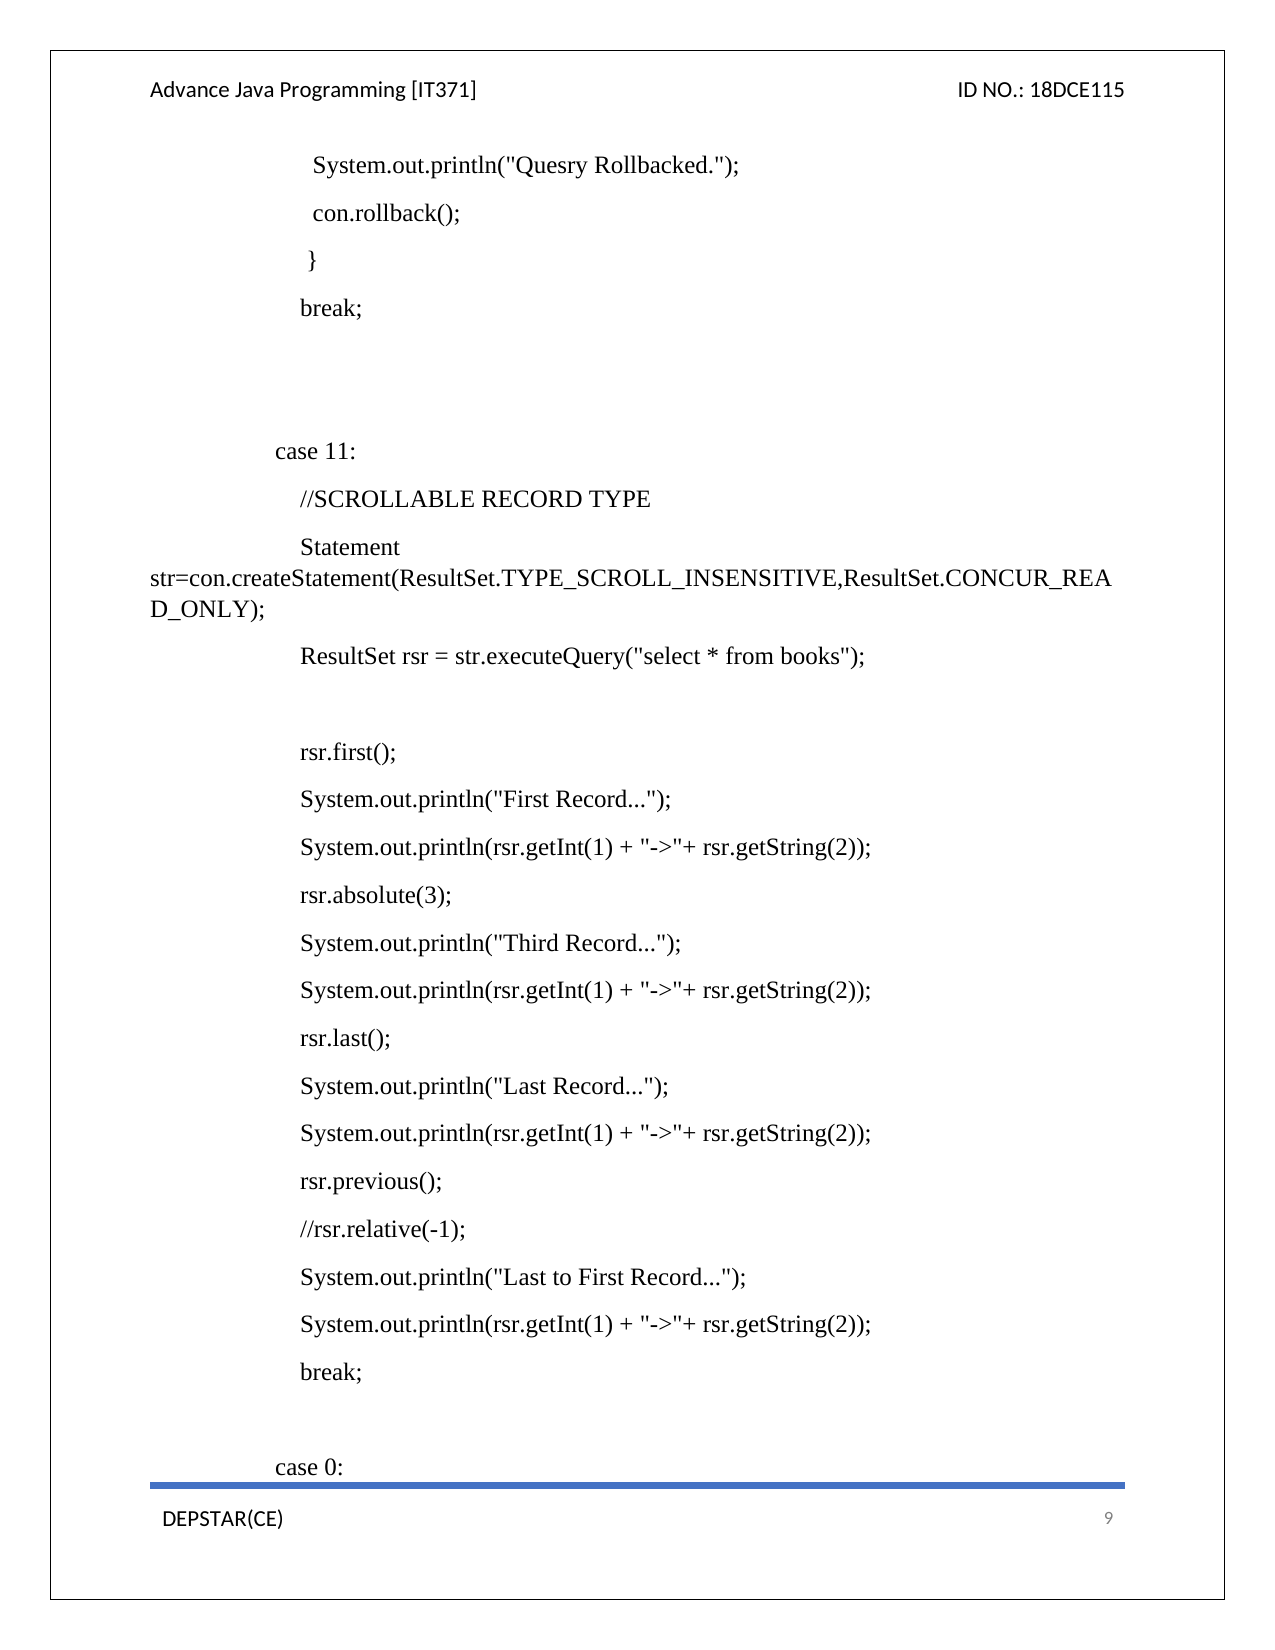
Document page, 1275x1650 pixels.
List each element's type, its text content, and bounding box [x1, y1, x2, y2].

text rsr.previous(); [150, 1166, 1125, 1195]
text rsr.first(); [150, 737, 1125, 766]
text } [150, 245, 1125, 274]
text System.out.println(rsr.getInt(1) + "->"+ rsr.getString(2)); [150, 1309, 1125, 1338]
text //SCROLLABLE RECORD TYPE [150, 484, 1125, 513]
text System.out.println(rsr.getInt(1) + "->"+ rsr.getString(2)); [150, 975, 1125, 1004]
text //rsr.relative(-1); [150, 1214, 1125, 1243]
text System.out.println("Last to First Record..."); [150, 1262, 1125, 1290]
text case 0: [150, 1452, 1125, 1481]
text break; [150, 1357, 1125, 1386]
text con.rollback(); [150, 198, 1125, 226]
text break; [150, 293, 1125, 322]
text System.out.println("Quesry Rollbacked."); [150, 150, 1125, 179]
text System.out.println("First Record..."); [150, 784, 1125, 813]
text System.out.println(rsr.getInt(1) + "->"+ rsr.getString(2)); [150, 1118, 1125, 1147]
text ResultSet rsr = str.executeQuery("select * from books"); [150, 641, 1125, 670]
text rsr.last(); [150, 1023, 1125, 1052]
text System.out.println("Third Record..."); [150, 928, 1125, 956]
text case 11: [150, 436, 1125, 465]
text System.out.println(rsr.getInt(1) + "->"+ rsr.getString(2)); [150, 832, 1125, 861]
text rsr.absolute(3); [150, 880, 1125, 909]
text Statement str=con.createStatement(ResultSet.TYPE_SCROLL_INSENSITIVE,ResultSet.CONCUR_READ_ONLY); [150, 532, 1125, 622]
text System.out.println("Last Record..."); [150, 1071, 1125, 1099]
